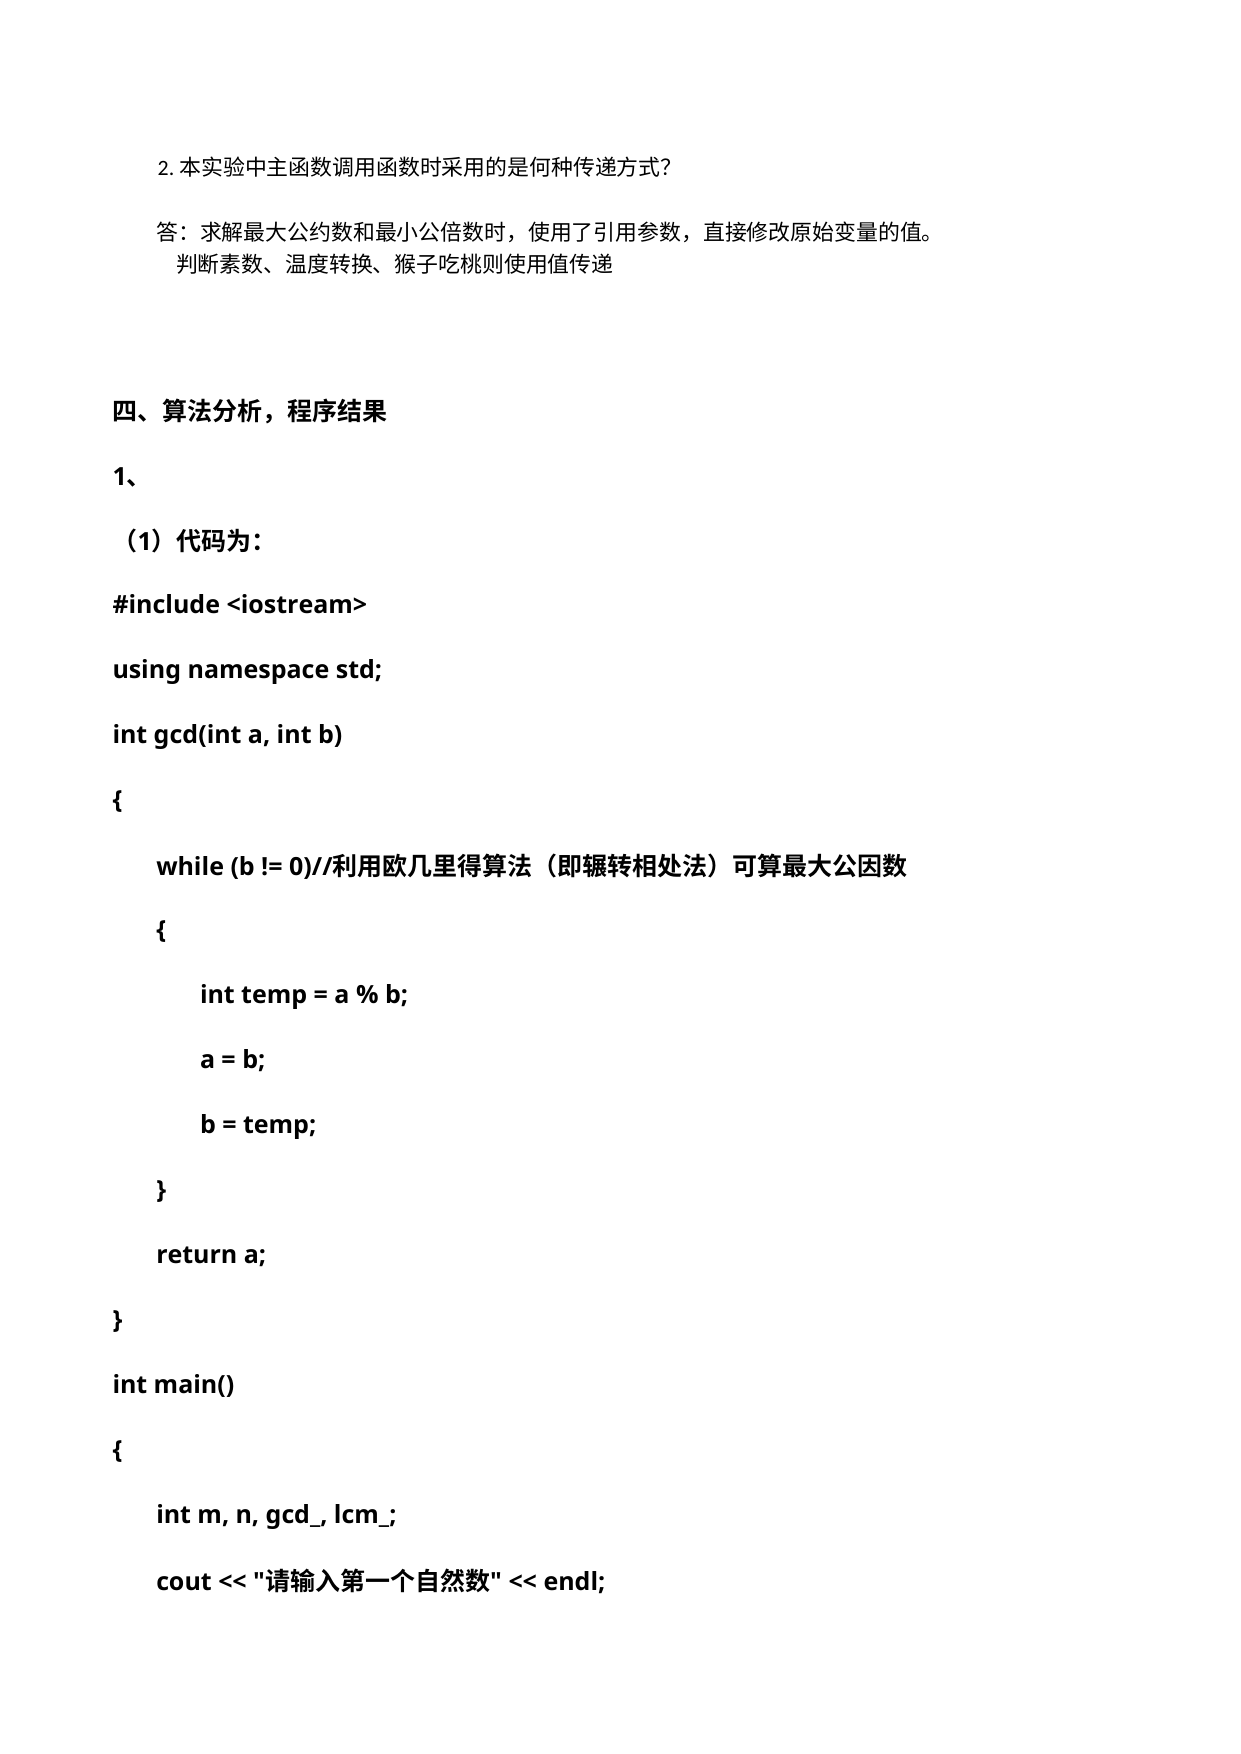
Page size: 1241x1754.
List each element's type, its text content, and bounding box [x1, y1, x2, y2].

text b = temp; [112, 1092, 1118, 1157]
text #include <iostream> [112, 572, 1118, 637]
text 1、 [112, 442, 1118, 507]
text 判断素数、温度转换、猴子吃桃则使用值传递 [112, 247, 1118, 279]
text 答：求解最大公约数和最小公倍数时，使用了引用参数，直接修改原始变量的值。 [112, 214, 1118, 247]
text int main() [112, 1352, 1118, 1417]
text int gcd(int a, int b) [112, 702, 1118, 767]
text { [112, 1417, 1118, 1482]
text （1）代码为： [112, 507, 1118, 572]
text 2. 本实验中主函数调用函数时采用的是何种传递方式？ [112, 149, 1118, 182]
text 四、算法分析，程序结果 [112, 377, 1118, 442]
text cout << "请输入第一个自然数" << endl; [112, 1547, 1118, 1612]
text { [112, 767, 1118, 832]
text } [112, 1287, 1118, 1352]
text a = b; [112, 1027, 1118, 1092]
text while (b != 0)//利用欧几里得算法（即辗转相处法）可算最大公因数 [112, 832, 1118, 897]
text using namespace std; [112, 637, 1118, 702]
text { [112, 897, 1118, 962]
text return a; [112, 1222, 1118, 1287]
text } [112, 1157, 1118, 1222]
text int m, n, gcd_, lcm_; [112, 1482, 1118, 1547]
text int temp = a % b; [112, 962, 1118, 1027]
